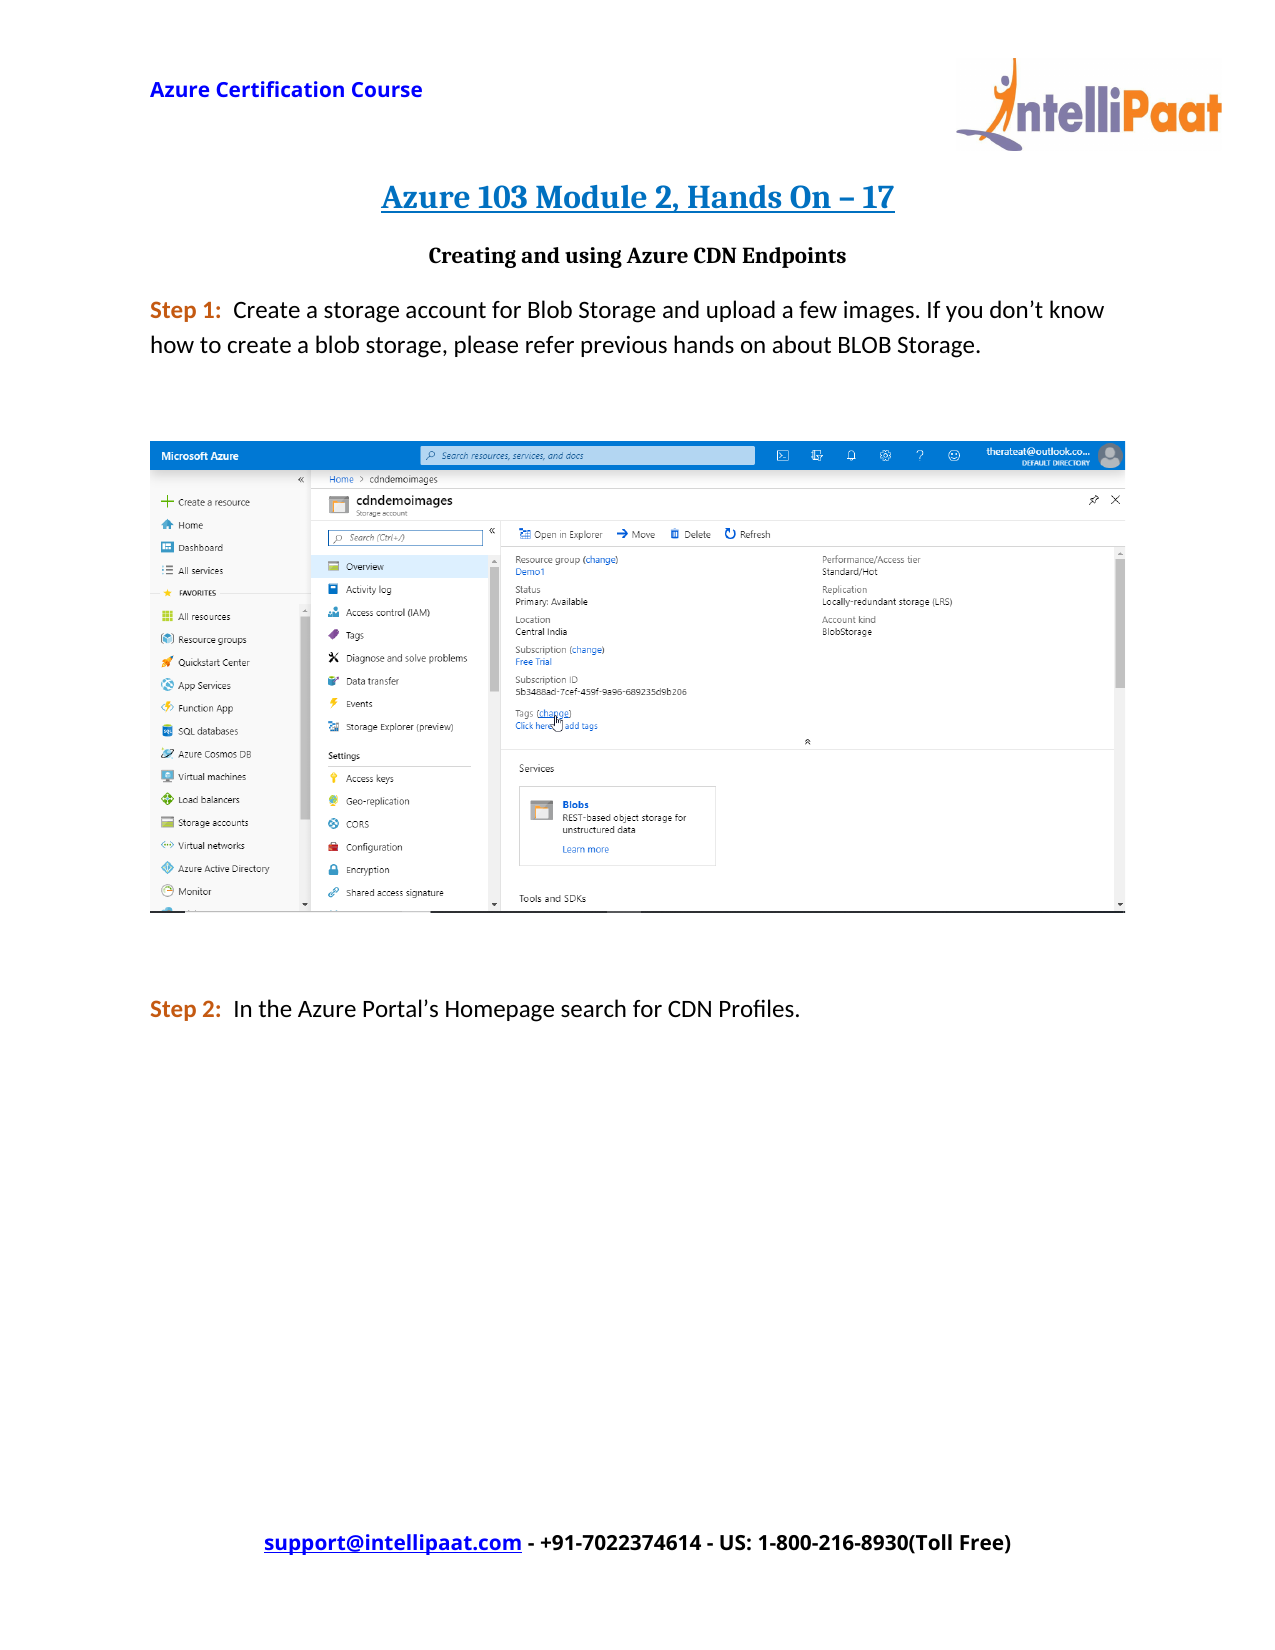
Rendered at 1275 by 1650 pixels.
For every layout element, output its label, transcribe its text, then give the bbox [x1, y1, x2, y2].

text Step 2: In the Azure Portal’s Homepage search for CDN Profiles. [150, 994, 1125, 1024]
picture [150, 441, 1125, 913]
text Creating and using Azure CDN Endpoints [150, 243, 1125, 270]
text Step 1: Create a storage account for Blob Storage and upload a few images. If you don’t know how to create a blob storage, please refer previous hands on about BLOB Storage. [150, 294, 1125, 360]
text Azure 103 Module 2, Hands On – 17 [150, 178, 1125, 217]
picture [956, 58, 1222, 151]
